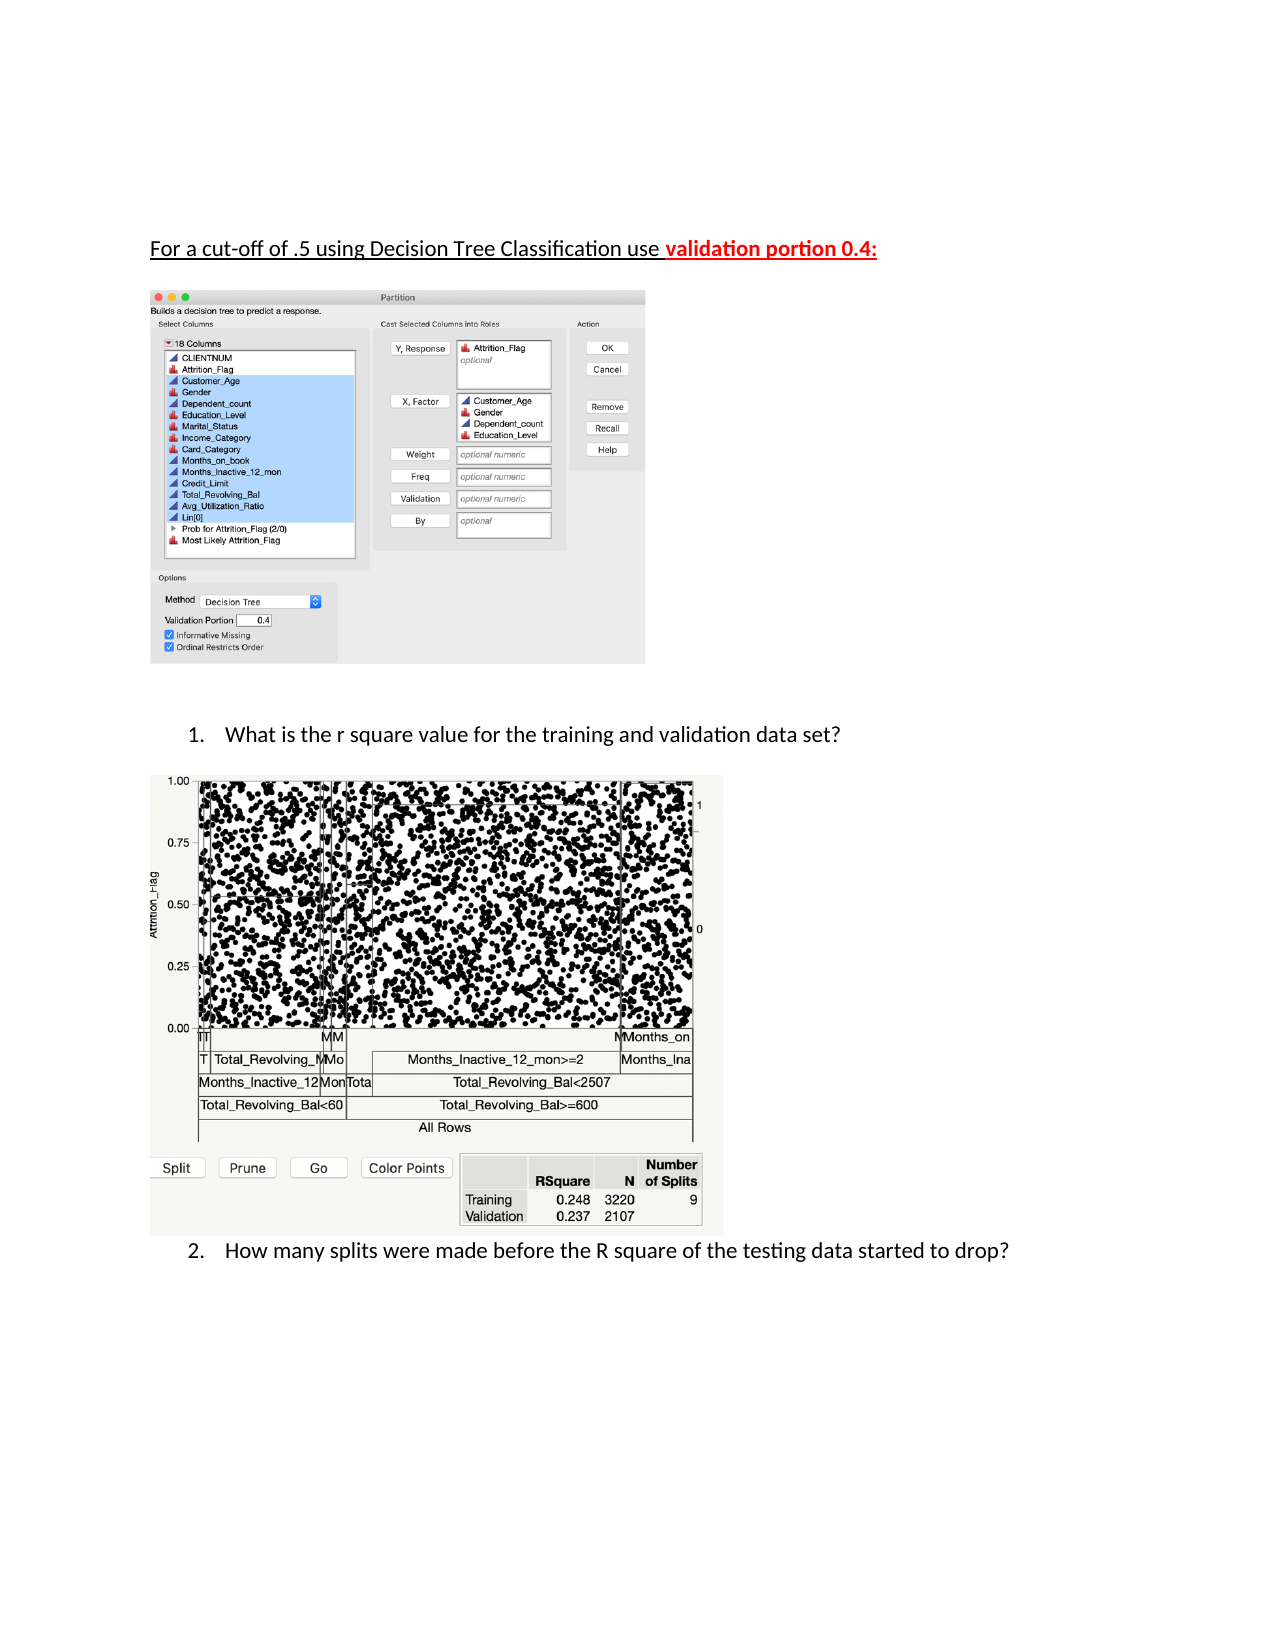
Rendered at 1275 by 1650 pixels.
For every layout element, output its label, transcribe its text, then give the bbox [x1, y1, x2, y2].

picture [150, 290, 646, 664]
picture [150, 775, 724, 1236]
list How many splits were made before the R square of the testing data started to drop? [187, 1236, 1125, 1264]
list What is the r square value for the training and validation data set? [187, 720, 1125, 748]
text For a cut-off of .5 using Decision Tree Classification use validation portion 0.4: [150, 234, 1125, 262]
